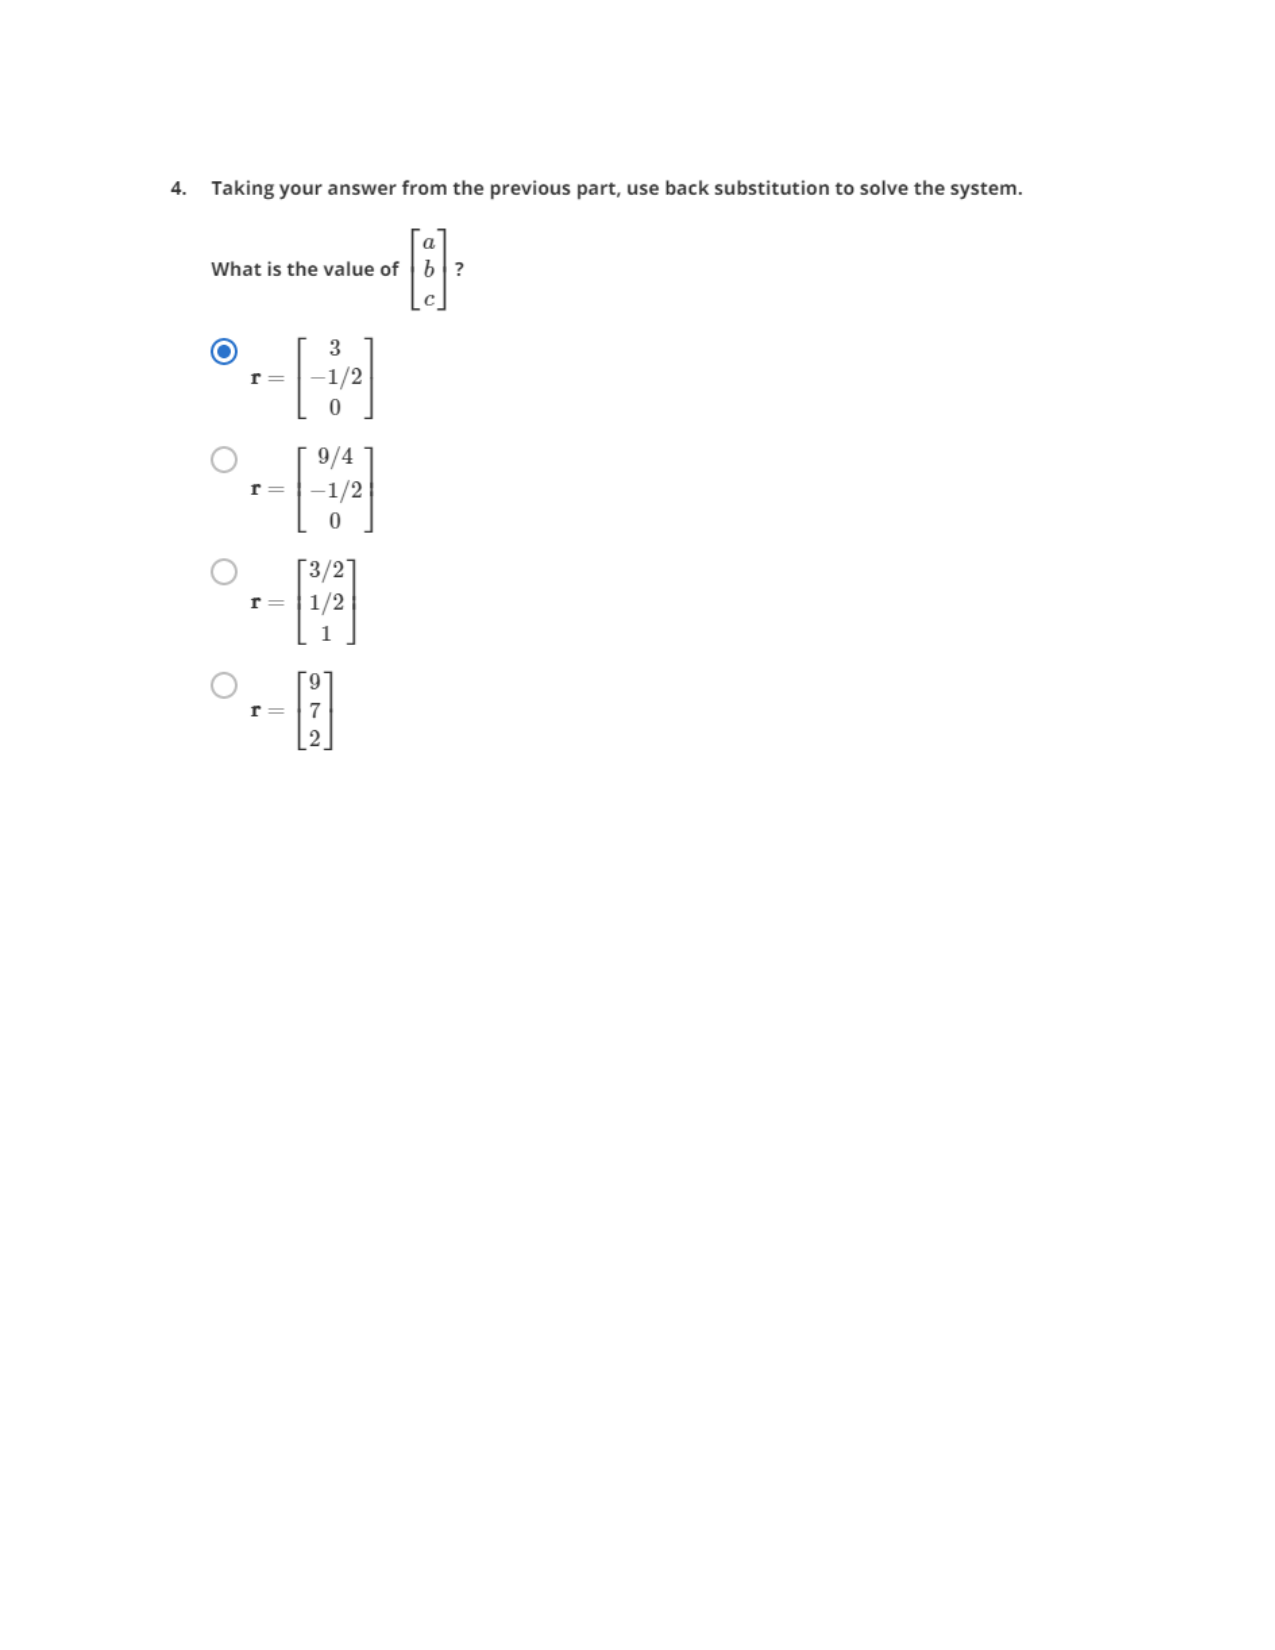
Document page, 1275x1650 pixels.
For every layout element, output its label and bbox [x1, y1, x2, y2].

picture [150, 150, 1125, 772]
